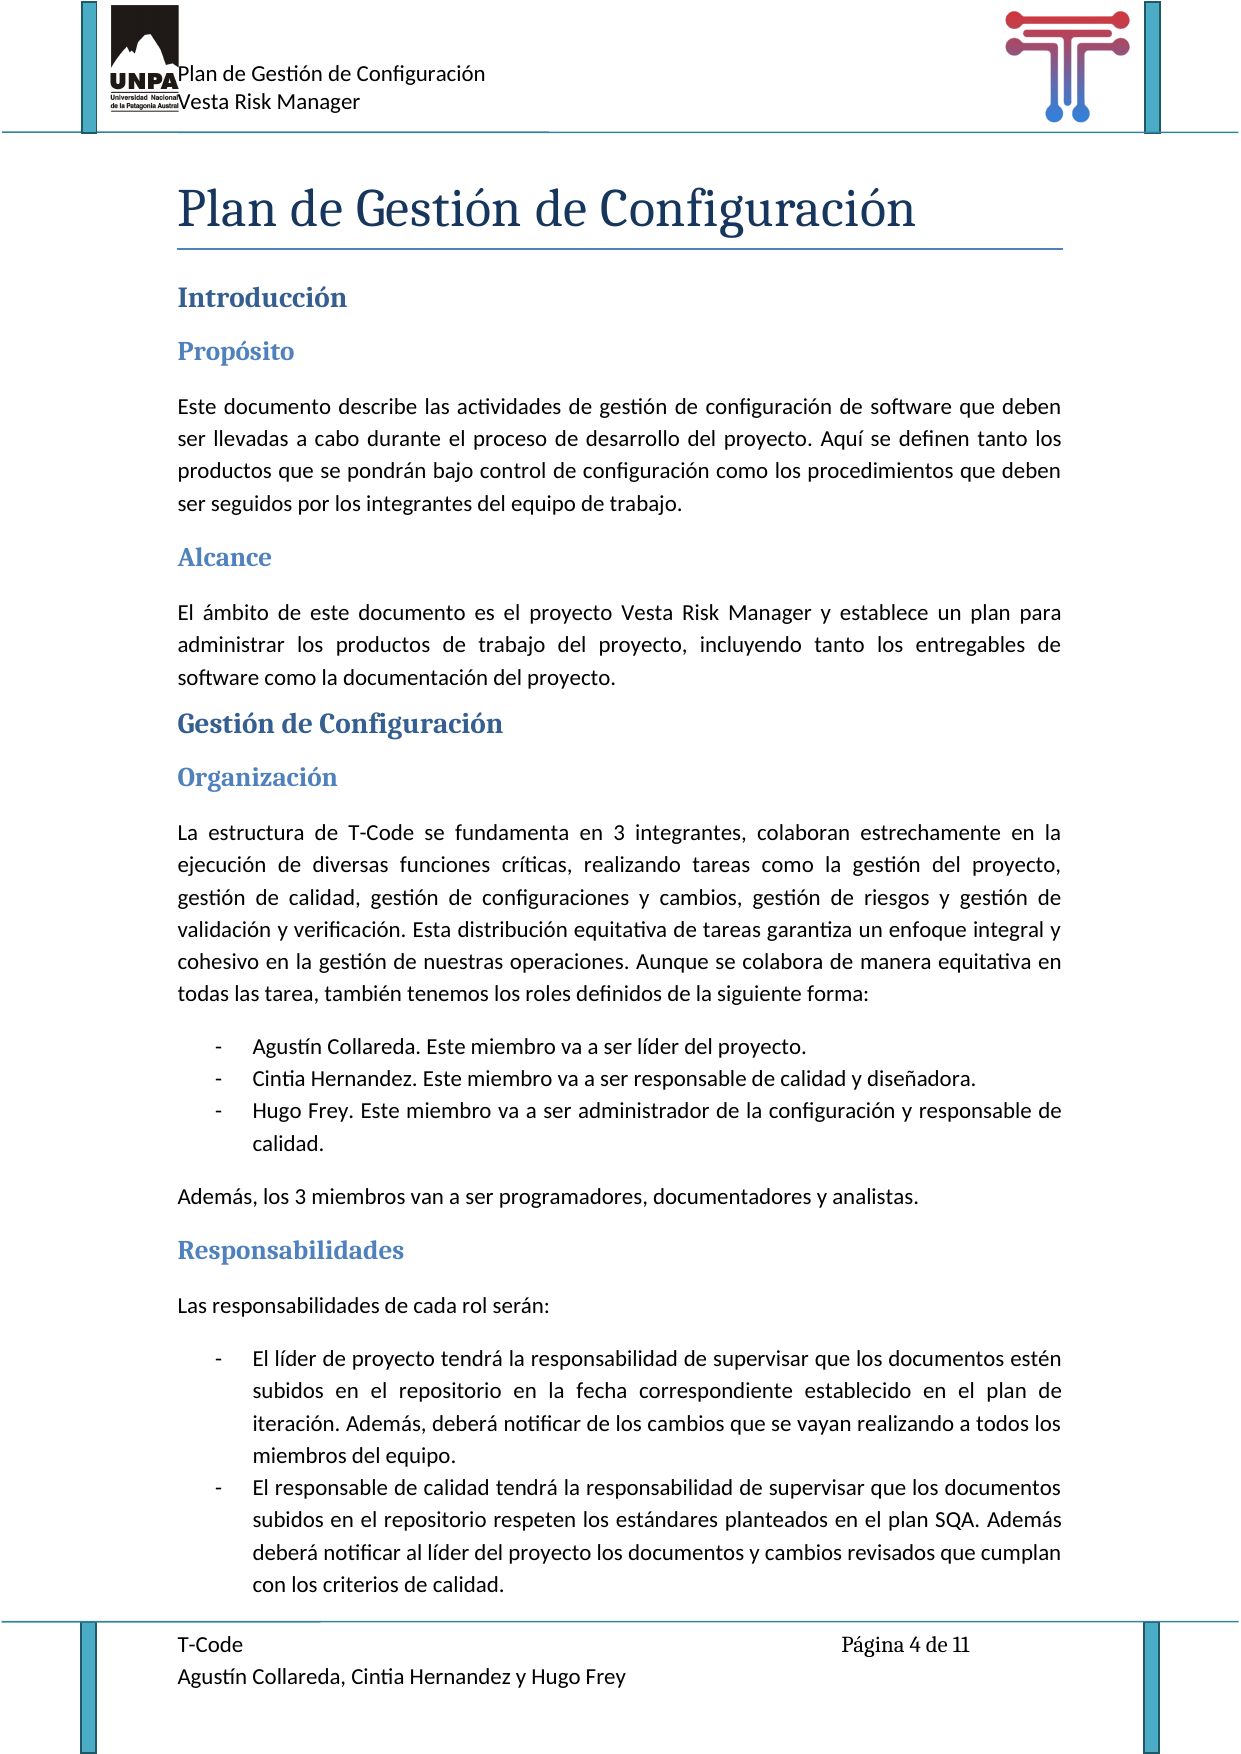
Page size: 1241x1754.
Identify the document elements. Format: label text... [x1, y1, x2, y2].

picture [1004, 7, 1131, 125]
list El responsable de calidad tendrá la responsabilidad de supervisar que los documentos subidos en el repositorio respeten los estándares planteados en el plan SQA. Además deberá notificar al líder del proyecto los documentos y cambios revisados que cumplan con los criterios de calidad. [215, 1473, 1063, 1598]
text Gestión de Configuración [177, 707, 1063, 741]
text Propósito [177, 336, 1063, 367]
text Además, los 3 miembros van a ser programadores, documentadores y analistas. [177, 1182, 1063, 1210]
text Plan de Gestión de Configuración [177, 177, 1063, 248]
text La estructura de T-Code se fundamenta en 3 integrantes, colaboran estrechamente en la ejecución de diversas funciones críticas, realizando tareas como la gestión del proyecto, gestión de calidad, gestión de configuraciones y cambios, gestión de riesgos y gestión de validación y verificación. Esta distribución equitativa de tareas garantiza un enfoque integral y cohesivo en la gestión de nuestras operaciones. Aunque se colabora de manera equitativa en todas las tarea, también tenemos los roles definidos de la siguiente forma: [177, 818, 1063, 1007]
text Responsabilidades [177, 1235, 1063, 1266]
list Agustín Collareda. Este miembro va a ser líder del proyecto. [215, 1032, 1063, 1060]
list Hugo Frey. Este miembro va a ser administrador de la configuración y responsable de calidad. [215, 1097, 1063, 1157]
list Cintia Hernandez. Este miembro va a ser responsable de calidad y diseñadora. [215, 1064, 1063, 1092]
list El líder de proyecto tendrá la responsabilidad de supervisar que los documentos estén subidos en el repositorio en la fecha correspondiente establecido en el plan de iteración. Además, deberá notificar de los cambios que se vayan realizando a todos los miembros del equipo. [215, 1344, 1063, 1469]
text El ámbito de este documento es el proyecto Vesta Risk Manager y establece un plan para administrar los productos de trabajo del proyecto, incluyendo tanto los entregables de software como la documentación del proyecto. [177, 598, 1063, 691]
picture [109, 3, 180, 113]
text Alcance [177, 542, 1063, 573]
text Las responsabilidades de cada rol serán: [177, 1291, 1063, 1319]
text Este documento describe las actividades de gestión de configuración de software que deben ser llevadas a cabo durante el proceso de desarrollo del proyecto. Aquí se definen tanto los productos que se pondrán bajo control de configuración como los procedimientos que deben ser seguidos por los integrantes del equipo de trabajo. [177, 392, 1063, 517]
text Organización [177, 762, 1063, 793]
text Introducción [177, 281, 1063, 315]
